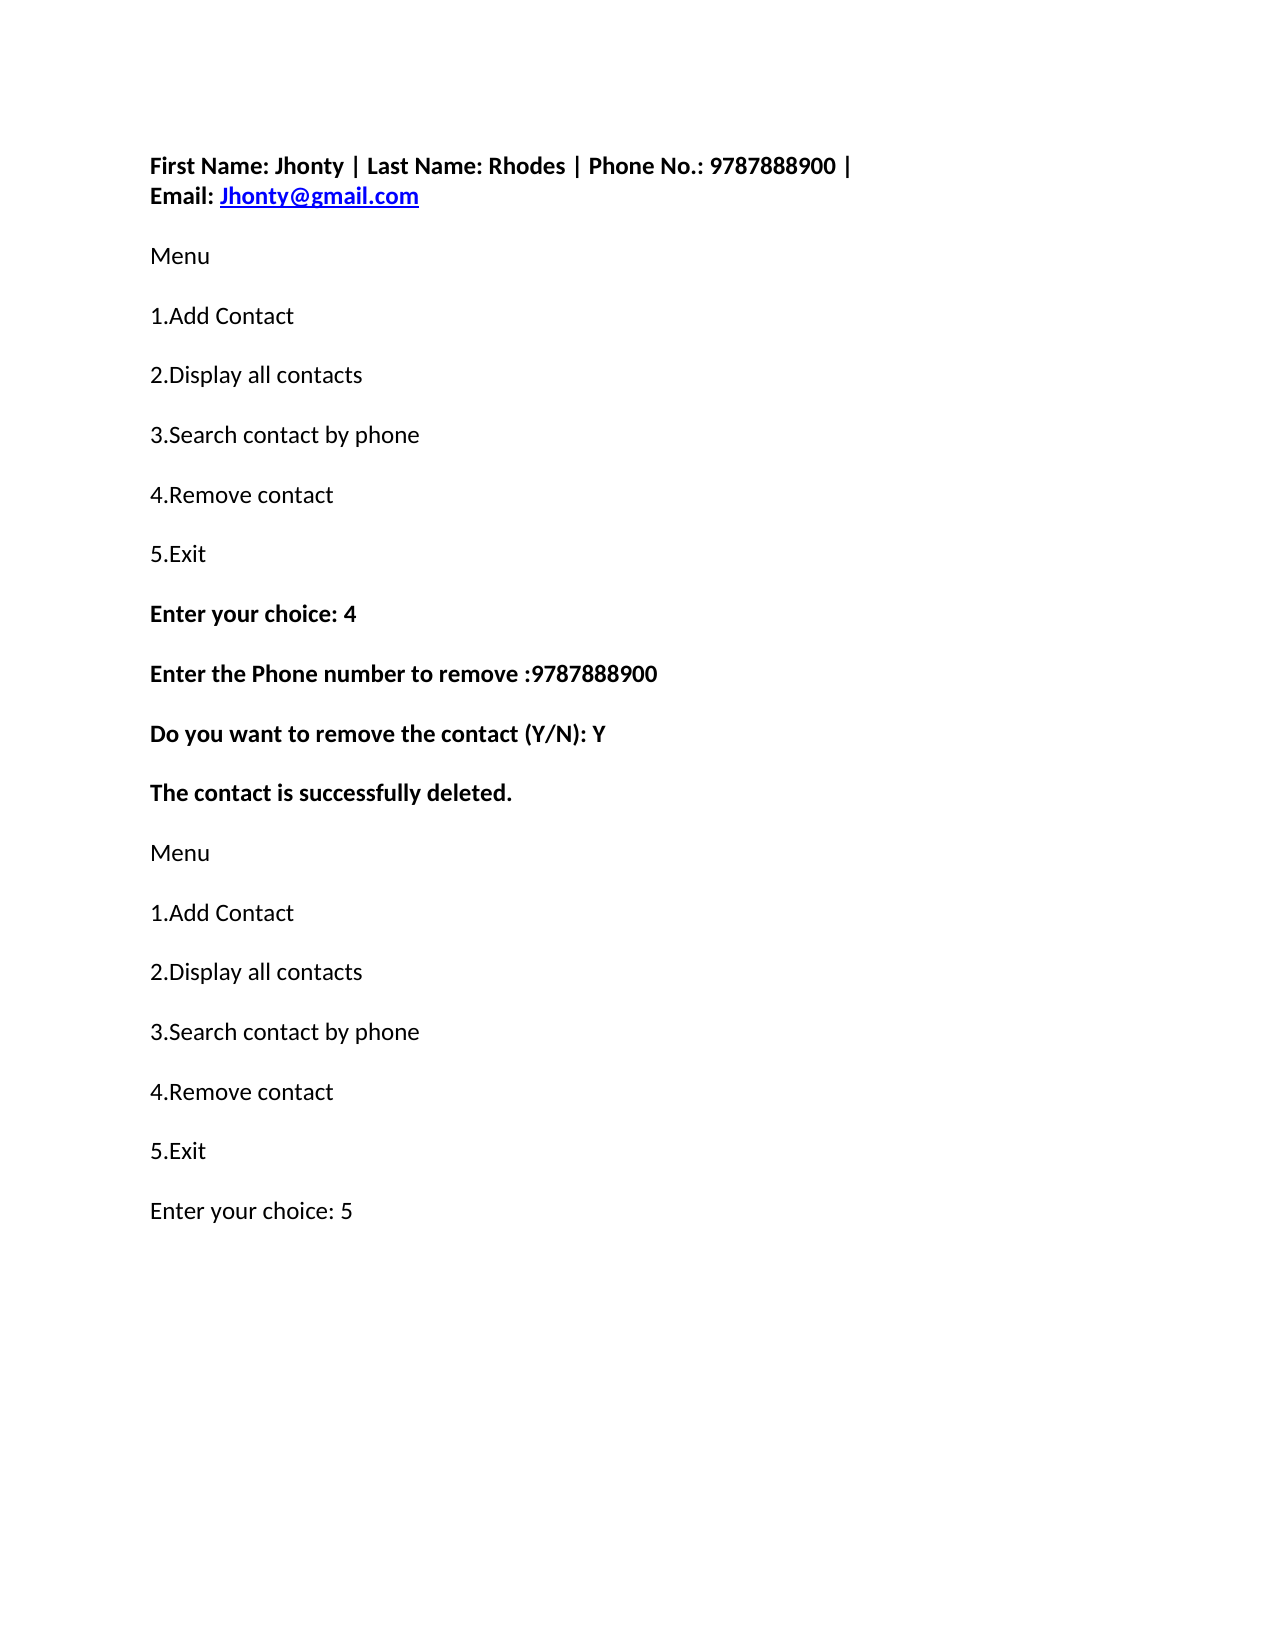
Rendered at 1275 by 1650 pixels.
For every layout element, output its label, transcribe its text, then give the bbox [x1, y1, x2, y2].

text 5.Exit [150, 1136, 1125, 1166]
text 3.Search contact by phone [150, 1016, 1125, 1047]
text 4.Remove contact [150, 1076, 1125, 1106]
text 3.Search contact by phone [150, 419, 1125, 450]
text Enter your choice: 4 [150, 598, 1125, 629]
text 5.Exit [150, 539, 1125, 569]
text 1.Add Contact [150, 300, 1125, 330]
text Menu [150, 837, 1125, 868]
text 2.Display all contacts [150, 359, 1125, 390]
text Do you want to remove the contact (Y/N): Y [150, 718, 1125, 748]
text 1.Add Contact [150, 897, 1125, 927]
text Enter the Phone number to remove :9787888900 [150, 658, 1125, 688]
text First Name: Jhonty | Last Name: Rhodes | Phone No.: 9787888900 | Email: Jhonty@gmail.com [150, 150, 1125, 211]
text Menu [150, 240, 1125, 271]
text Enter your choice: 5 [150, 1195, 1125, 1226]
text 4.Remove contact [150, 479, 1125, 509]
text The contact is successfully deleted. [150, 777, 1125, 808]
text 2.Display all contacts [150, 956, 1125, 987]
